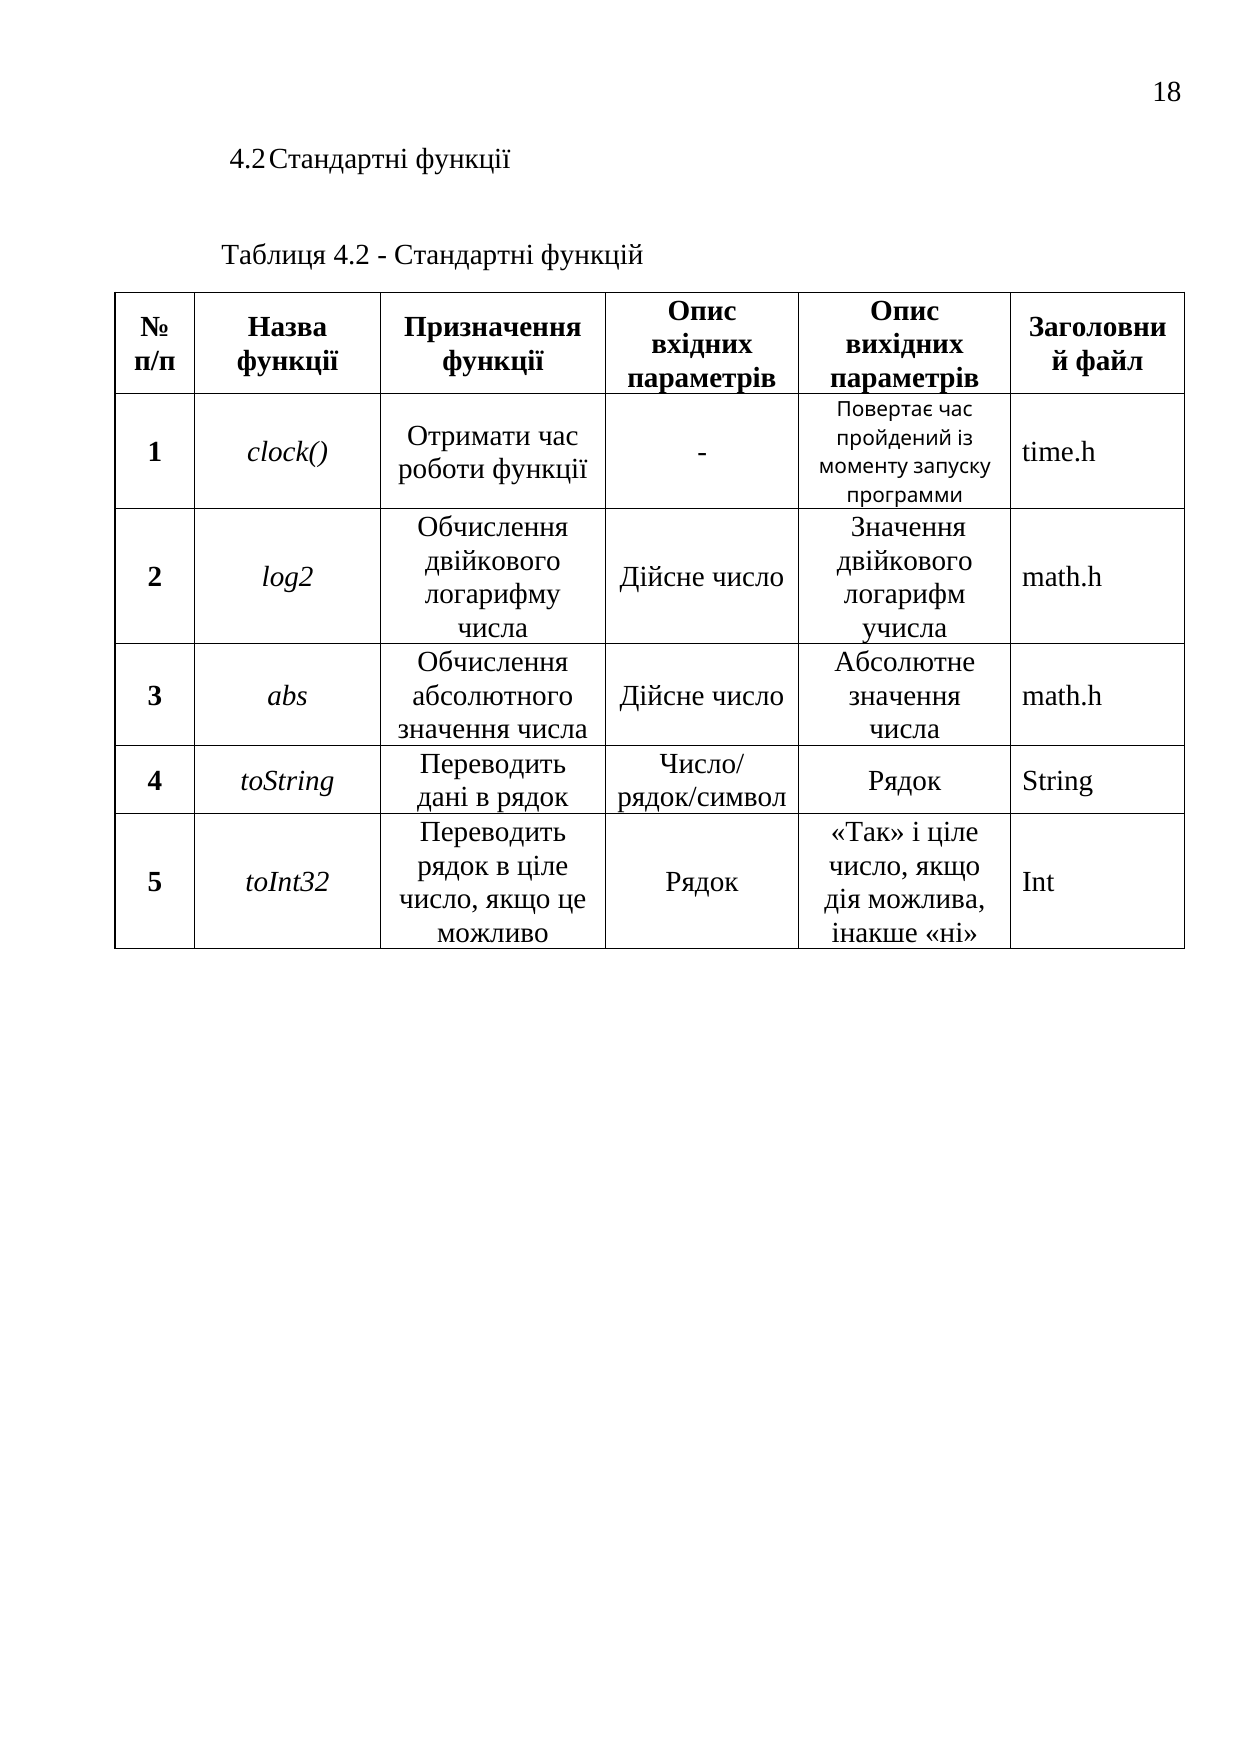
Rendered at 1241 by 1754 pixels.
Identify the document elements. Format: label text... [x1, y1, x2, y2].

table_cell Дійсне число [606, 509, 798, 643]
table_cell 1 [116, 394, 194, 508]
table_cell abs [195, 644, 380, 745]
table_cell Переводить рядок в ціле число, якщо це можливо [381, 814, 605, 948]
table_cell Рядок [606, 814, 798, 948]
table_cell toInt32 [195, 814, 380, 948]
table_cell time.h [1011, 394, 1184, 508]
table_cell clock() [195, 394, 380, 508]
table_header Заголовний файл [1011, 293, 1184, 393]
table_cell 2 [116, 509, 194, 643]
table_cell 3 [116, 644, 194, 745]
table_cell - [606, 394, 798, 508]
table_cell 4 [116, 746, 194, 813]
table_header № п/п [116, 293, 194, 393]
table_header Опис вхідних параметрів [606, 293, 798, 393]
table_header Назва функції [195, 293, 380, 393]
table_cell String [1011, 746, 1184, 813]
table_cell 5 [116, 814, 194, 948]
table_header Опис вихідних параметрів [799, 293, 1010, 393]
table_cell Значення двійкового логарифм учисла [799, 509, 1010, 643]
table_cell math.h [1011, 644, 1184, 745]
subtitle Стандартні функції [229, 141, 1181, 174]
table_cell Абсолютне значення числа [799, 644, 1010, 745]
text Таблиця 4.2 - Стандартні функцій [118, 237, 1181, 271]
table_cell math.h [1011, 509, 1184, 643]
table_cell toString [195, 746, 380, 813]
table_header Призначення функції [381, 293, 605, 393]
table_cell log2 [195, 509, 380, 643]
table_cell Отримати час роботи функції [381, 394, 605, 508]
table_cell Переводить дані в рядок [381, 746, 605, 813]
table_cell Обчислення двійкового логарифму числа [381, 509, 605, 643]
table_cell Повертає час пройдений із моменту запуску программи [963, 394, 1010, 508]
table_cell Дійсне число [606, 644, 798, 745]
table_cell Число/рядок/символ [606, 746, 798, 813]
table_cell «Так» і ціле число, якщо дія можлива, інакше «ні» [799, 814, 1010, 948]
table_cell Повертає час пройдений із моменту запуску программи [799, 394, 846, 508]
table_cell Int [1011, 814, 1184, 948]
table_cell Обчислення абсолютного значення числа [381, 644, 605, 745]
table_cell Рядок [799, 746, 1010, 813]
